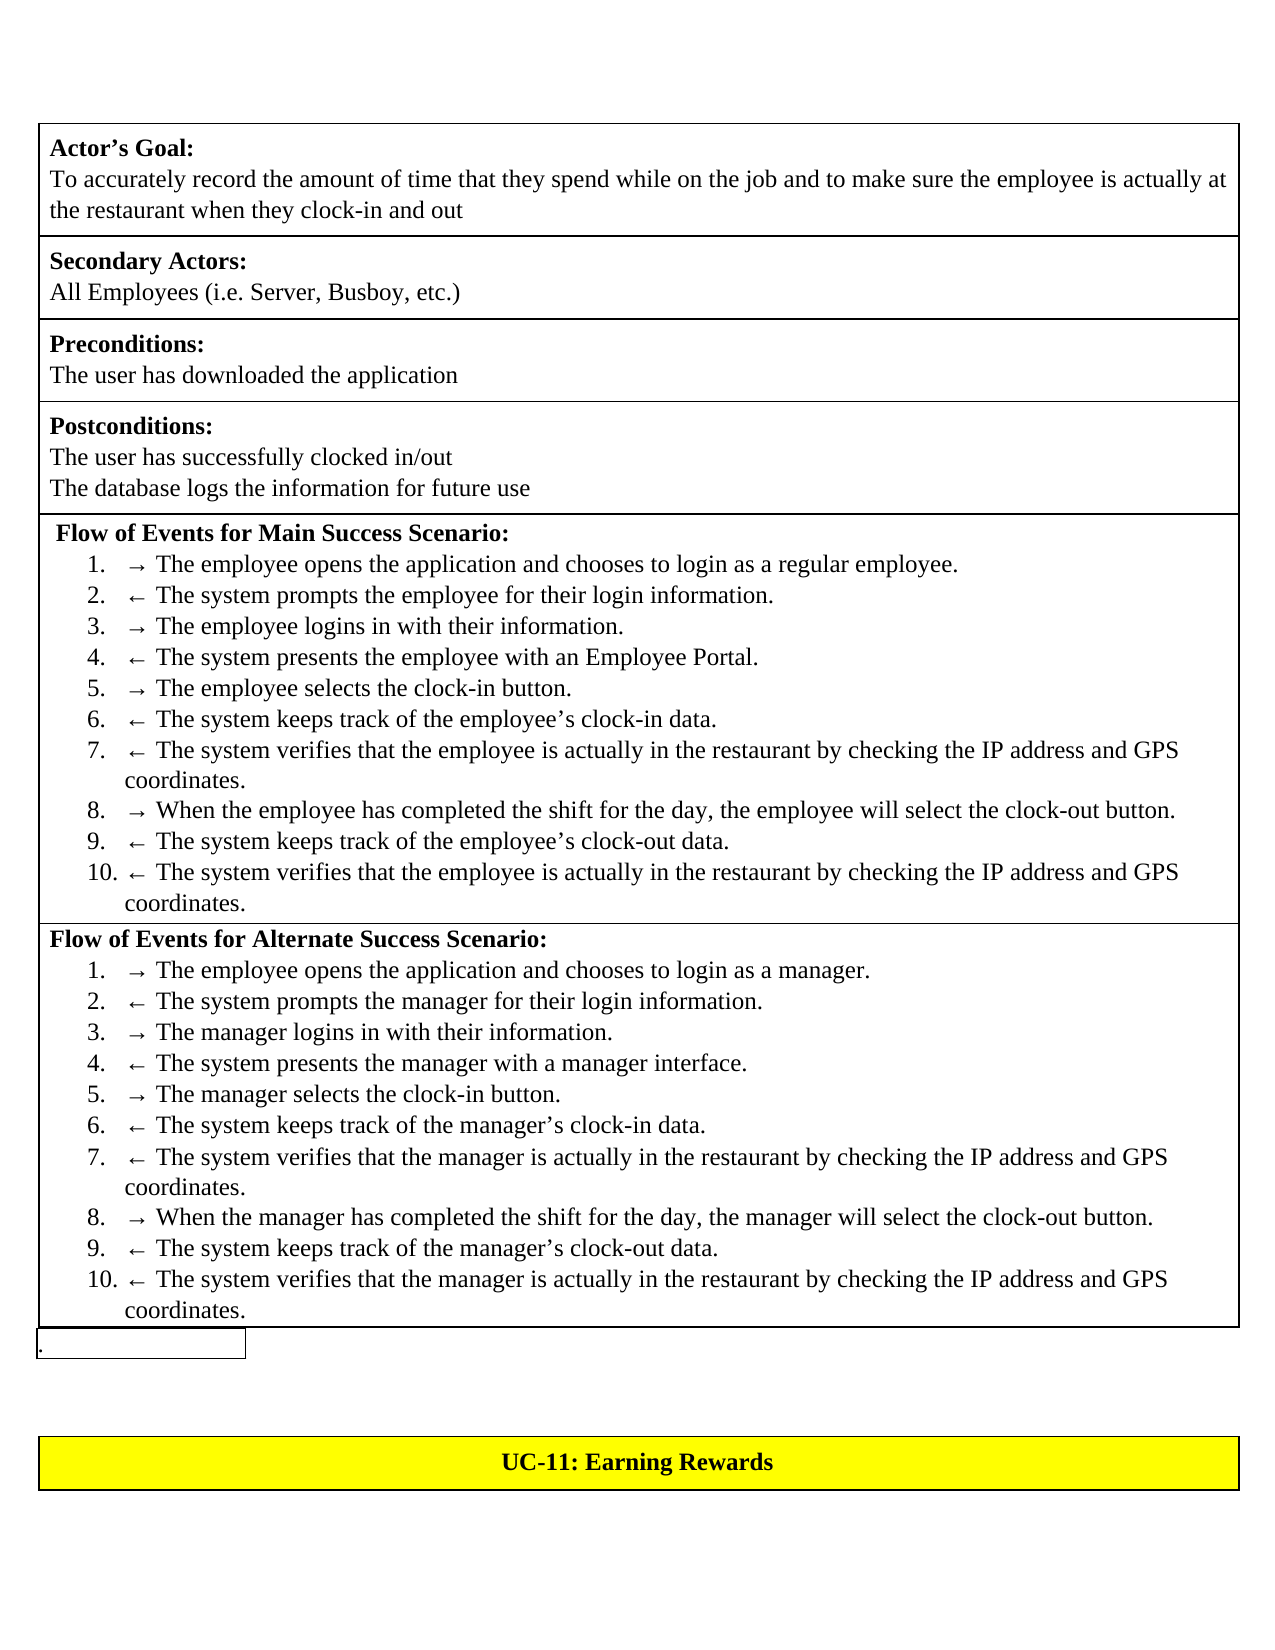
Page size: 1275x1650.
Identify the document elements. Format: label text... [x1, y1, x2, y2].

table_cell Secondary Actors: All Employees (i.e. Server, Busboy, etc.) [40, 237, 1238, 318]
table_cell Actor’s Goal: To accurately record the amount of time that they spend while on the job and to make sure the employee is actually at the restaurant when they clock-in and out [40, 124, 1238, 235]
table_cell Flow of Events for Main Success Scenario: → The employee opens the application and chooses to login as a regular employee. ← The system prompts the employee for their login information. → The employee logins in with their information. ← The system presents the employee with an Employee Portal. → The employee selects the clock-in button. ← The system keeps track of the employee’s clock-in data. ← The system verifies that the employee is actually in the restaurant by checking the IP address and GPS coordinates. → When the employee has completed the shift for the day, the employee will select the clock-out button. ← The system keeps track of the employee’s clock-out data. ← The system verifies that the employee is actually in the restaurant by checking the IP address and GPS coordinates. [40, 515, 1238, 923]
text . [38, 1329, 245, 1358]
table_cell Flow of Events for Alternate Success Scenario: → The employee opens the application and chooses to login as a manager. ← The system prompts the manager for their login information. → The manager logins in with their information. ← The system presents the manager with a manager interface. → The manager selects the clock-in button. ← The system keeps track of the manager’s clock-in data. ← The system verifies that the manager is actually in the restaurant by checking the IP address and GPS coordinates. → When the manager has completed the shift for the day, the manager will select the clock-out button. ← The system keeps track of the manager’s clock-out data. ← The system verifies that the manager is actually in the restaurant by checking the IP address and GPS coordinates. [40, 924, 1238, 1326]
table_header UC-11: Earning Rewards [40, 1437, 1238, 1489]
table_cell Preconditions: The user has downloaded the application [40, 320, 1238, 401]
table_cell Postconditions: The user has successfully clocked in/out The database logs the information for future use [40, 402, 1238, 513]
